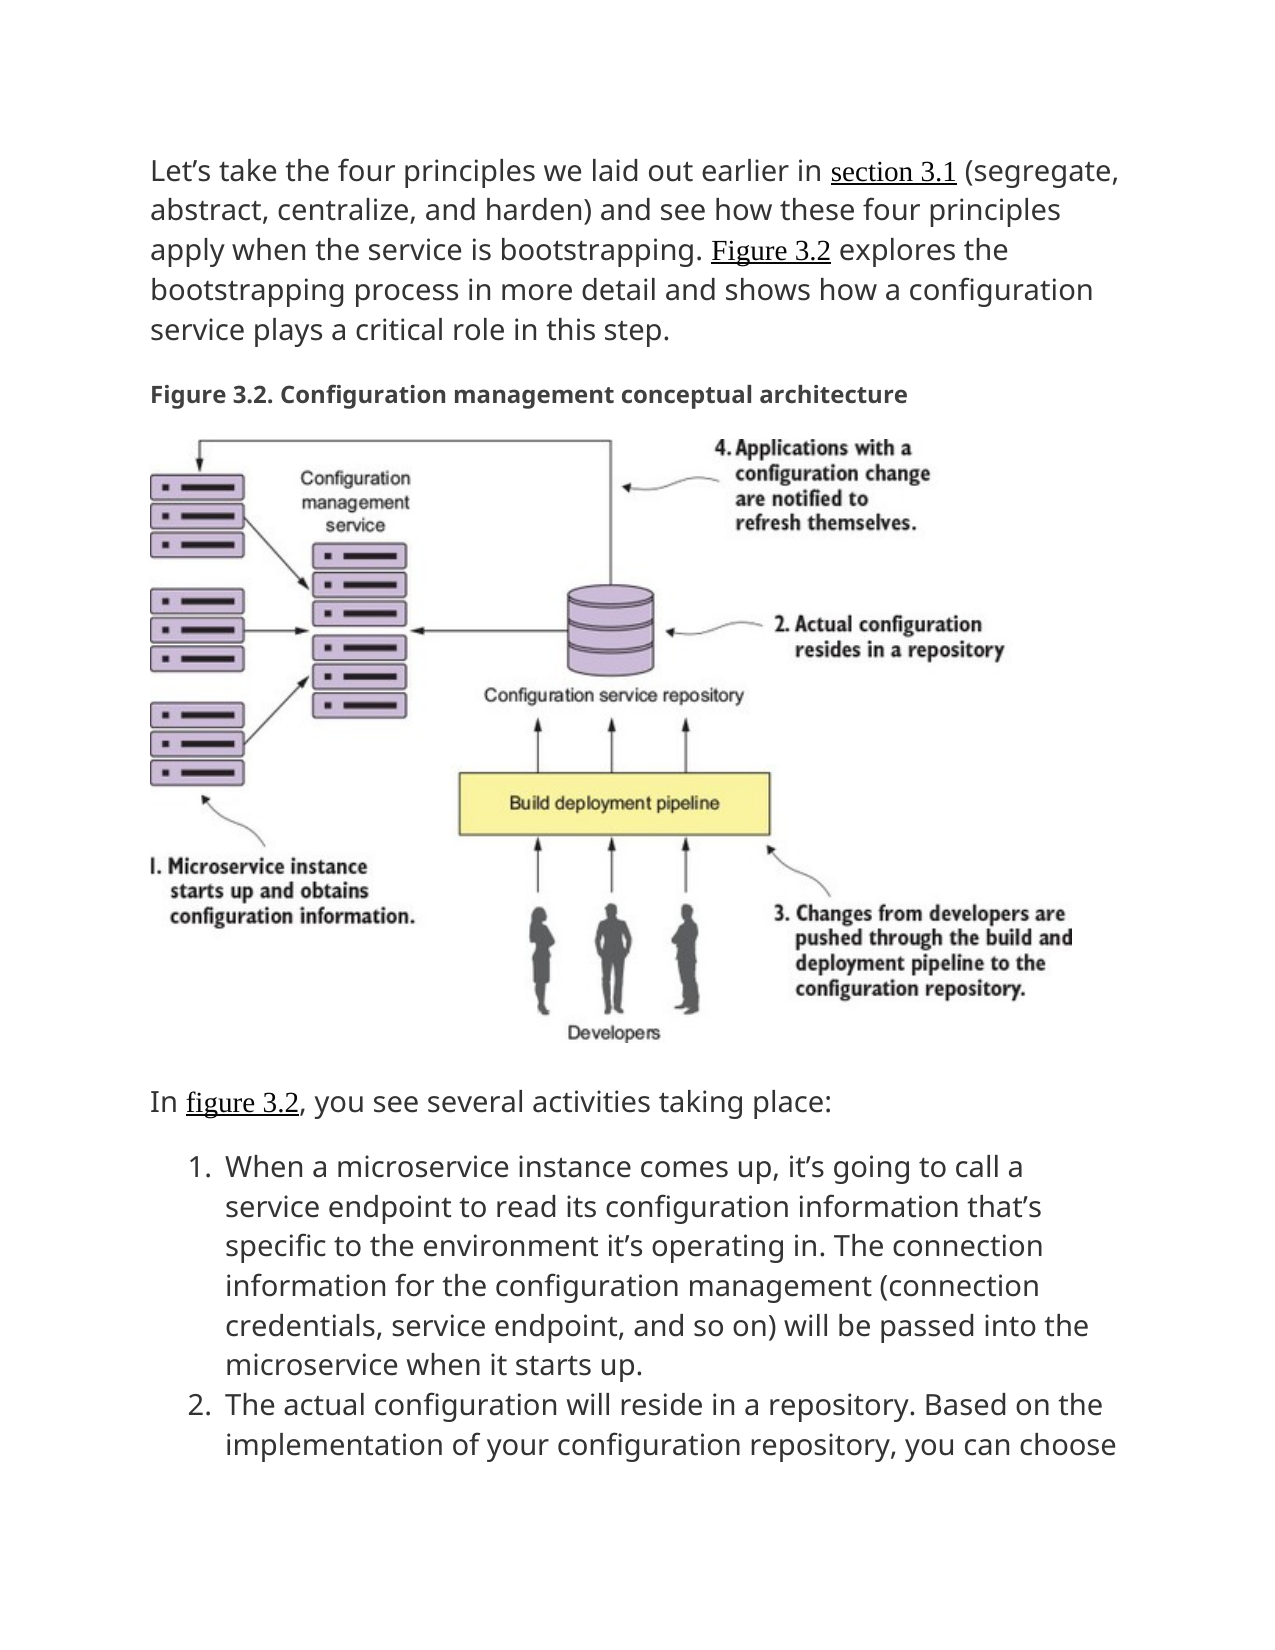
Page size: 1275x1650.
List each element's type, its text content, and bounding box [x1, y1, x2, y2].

text Let’s take the four principles we laid out earlier in section 3.1 (segregate, abstract, centralize, and harden) and see how these four principles apply when the service is bootstrapping. Figure 3.2 explores the bootstrapping process in more detail and shows how a configuration service plays a critical role in this step. [150, 150, 1125, 348]
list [187, 1384, 1125, 1464]
text Figure 3.2. Configuration management conceptual architecture [150, 378, 1125, 410]
picture [150, 439, 1072, 1043]
text In figure 3.2, you see several activities taking place: [150, 1082, 1125, 1121]
list When a microservice instance comes up, it’s going to call a service endpoint to read its configuration information that’s specific to the environment it’s operating in. The connection information for the configuration management (connection credentials, service endpoint, and so on) will be passed into the microservice when it starts up. [187, 1146, 1125, 1384]
